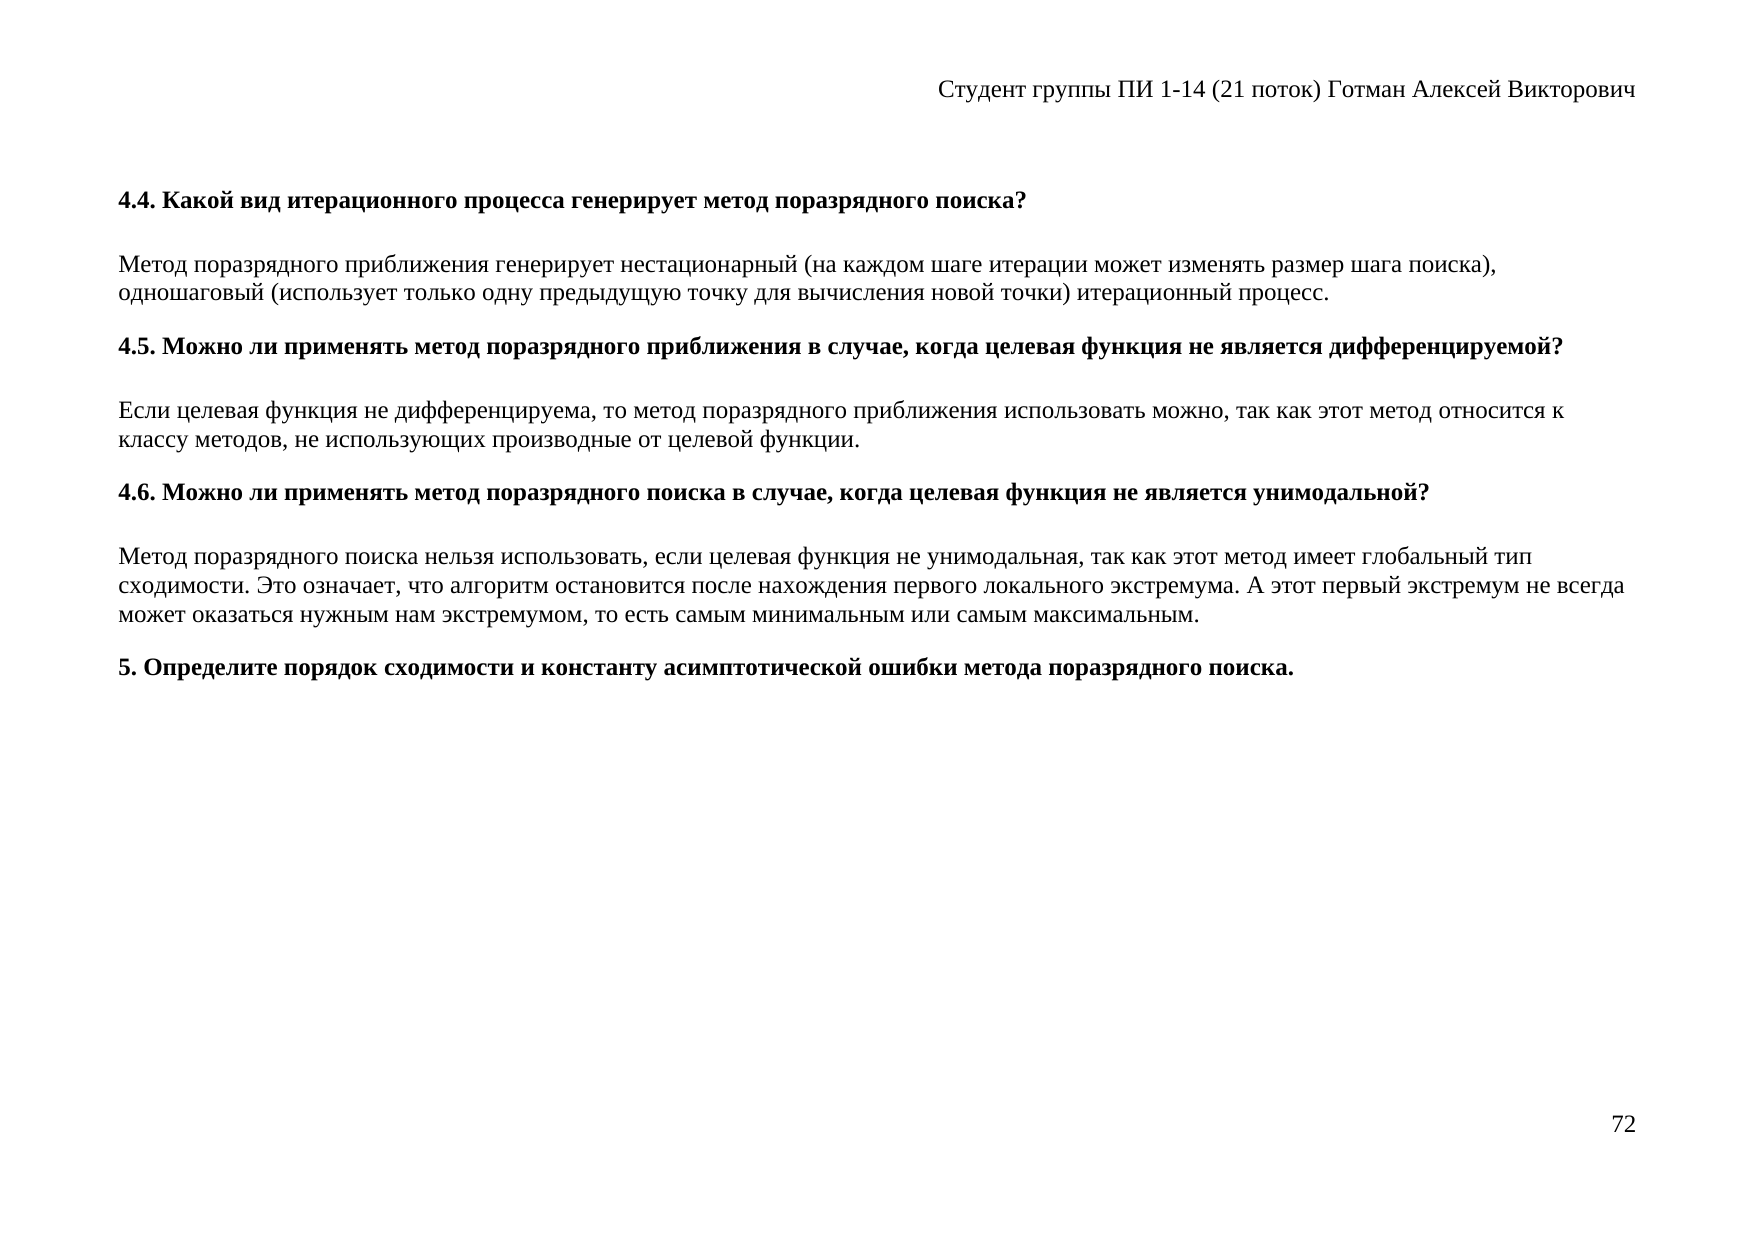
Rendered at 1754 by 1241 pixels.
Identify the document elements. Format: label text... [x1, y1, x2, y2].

text Метод поразрядного поиска нельзя использовать, если целевая функция не унимодальная, так как этот метод имеет глобальный тип сходимости. Это означает, что алгоритм остановится после нахождения первого локального экстремума. А этот первый экстремум не всегда может оказаться нужным нам экстремумом, то есть самым минимальным или самым максимальным. [118, 541, 1636, 627]
subtitle 4.4. Какой вид итерационного процесса генерирует метод поразрядного поиска? [118, 185, 1636, 214]
subtitle 5. Определите порядок сходимости и константу асимптотической ошибки метода поразрядного поиска. [118, 652, 1636, 681]
subtitle 4.5. Можно ли применять метод поразрядного приближения в случае, когда целевая функция не является дифференцируемой? [118, 331, 1636, 360]
text Метод поразрядного приближения генерирует нестационарный (на каждом шаге итерации может изменять размер шага поиска), одношаговый (использует только одну предыдущую точку для вычисления новой точки) итерационный процесс. [118, 249, 1636, 306]
text Если целевая функция не дифференцируема, то метод поразрядного приближения использовать можно, так как этот метод относится к классу методов, не использующих производные от целевой функции. [118, 395, 1636, 452]
subtitle 4.6. Можно ли применять метод поразрядного поиска в случае, когда целевая функция не является унимодальной? [118, 477, 1636, 506]
